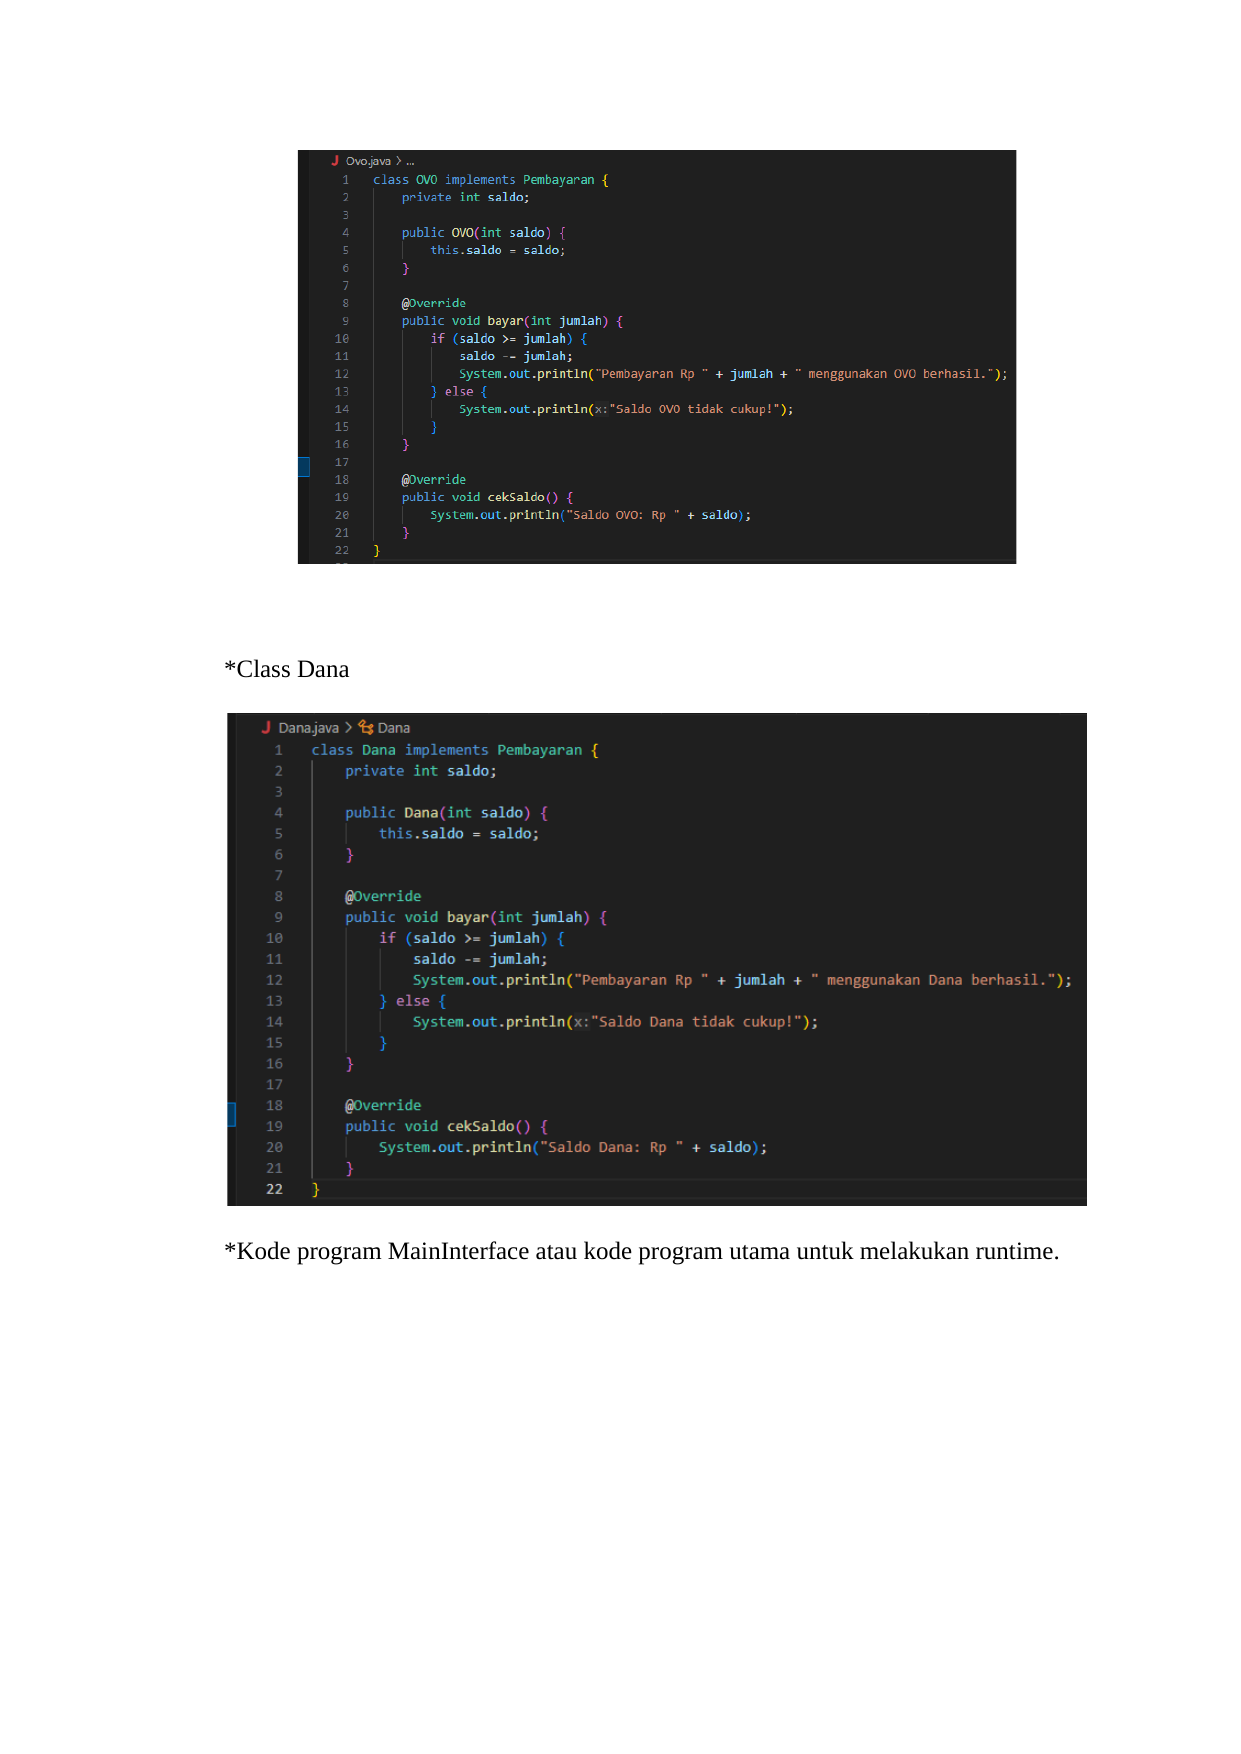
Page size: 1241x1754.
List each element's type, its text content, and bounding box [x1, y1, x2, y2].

picture [227, 713, 1087, 1206]
text *Kode program MainInterface atau kode program utama untuk melakukan runtime. [150, 1236, 1090, 1265]
text *Class Dana [150, 654, 1090, 683]
picture [297, 150, 1017, 564]
